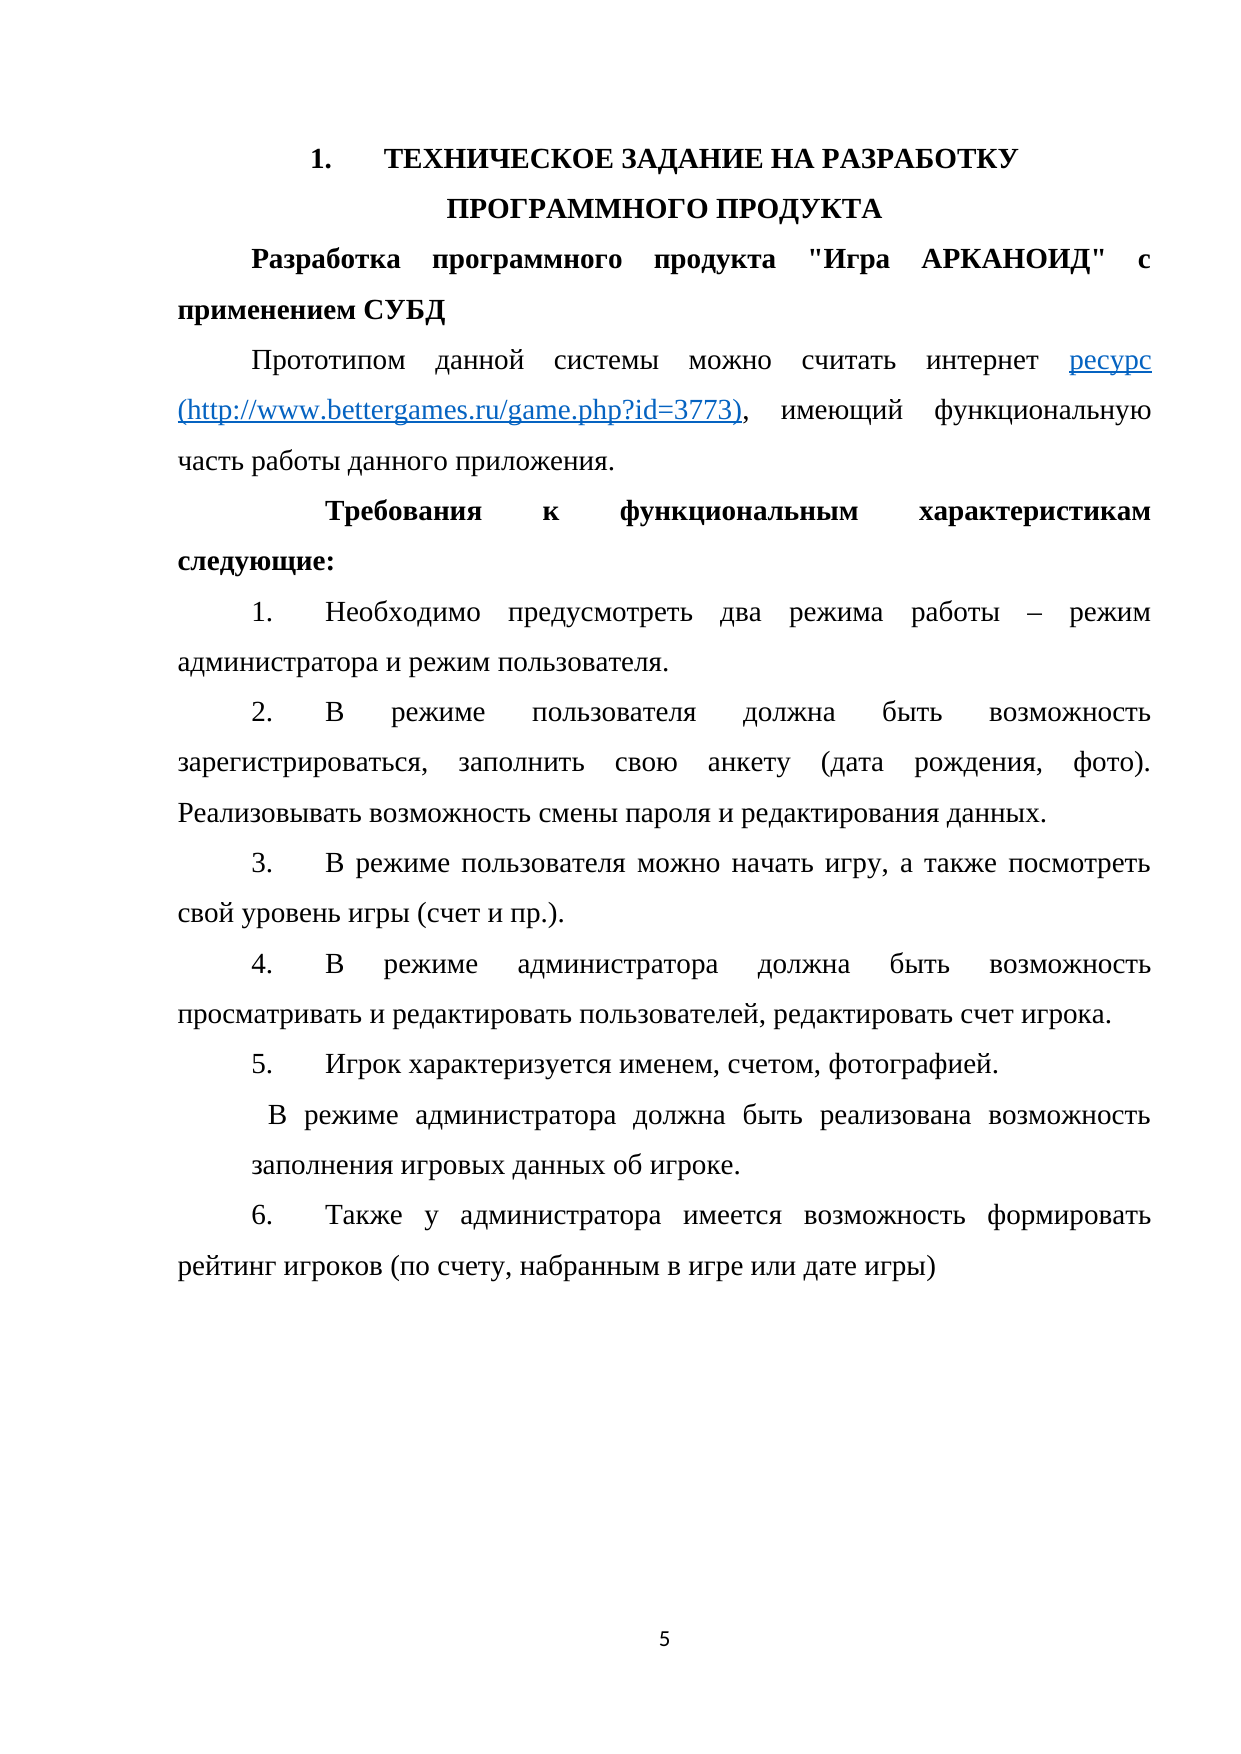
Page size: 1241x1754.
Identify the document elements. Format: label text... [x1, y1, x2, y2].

list В режиме администратора должна быть возможность просматривать и редактировать пользователей, редактировать счет игрока. [177, 946, 1152, 1030]
list Необходимо предусмотреть два режима работы – режим администратора и режим пользователя. [177, 594, 1152, 677]
list В режиме администратора должна быть реализована возможность заполнения игровых данных об игроке. [251, 1097, 1152, 1181]
subtitle ТЕХНИЧЕСКОЕ ЗАДАНИЕ НА РАЗРАБОТКУ ПРОГРАММНОГО ПРОДУКТА [177, 141, 1152, 225]
text Требования к функциональным характеристикам следующие: [177, 493, 1152, 577]
text Прототипом данной системы можно считать интернет ресурс (http://www.bettergames.ru/game.php?id=3773), имеющий функциональную часть работы данного приложения. [177, 342, 1152, 476]
list Игрок характеризуется именем, счетом, фотографией. [177, 1046, 1152, 1080]
list Также у администратора имеется возможность формировать рейтинг игроков (по счету, набранным в игре или дате игры) [177, 1197, 1152, 1281]
text Разработка программного продукта "Игра АРКАНОИД" с применением СУБД [177, 241, 1152, 325]
list В режиме пользователя должна быть возможность зарегистрироваться, заполнить свою анкету (дата рождения, фото). Реализовывать возможность смены пароля и редактирования данных. [177, 694, 1152, 828]
list В режиме пользователя можно начать игру, а также посмотреть свой уровень игры (счет и пр.). [177, 845, 1152, 929]
